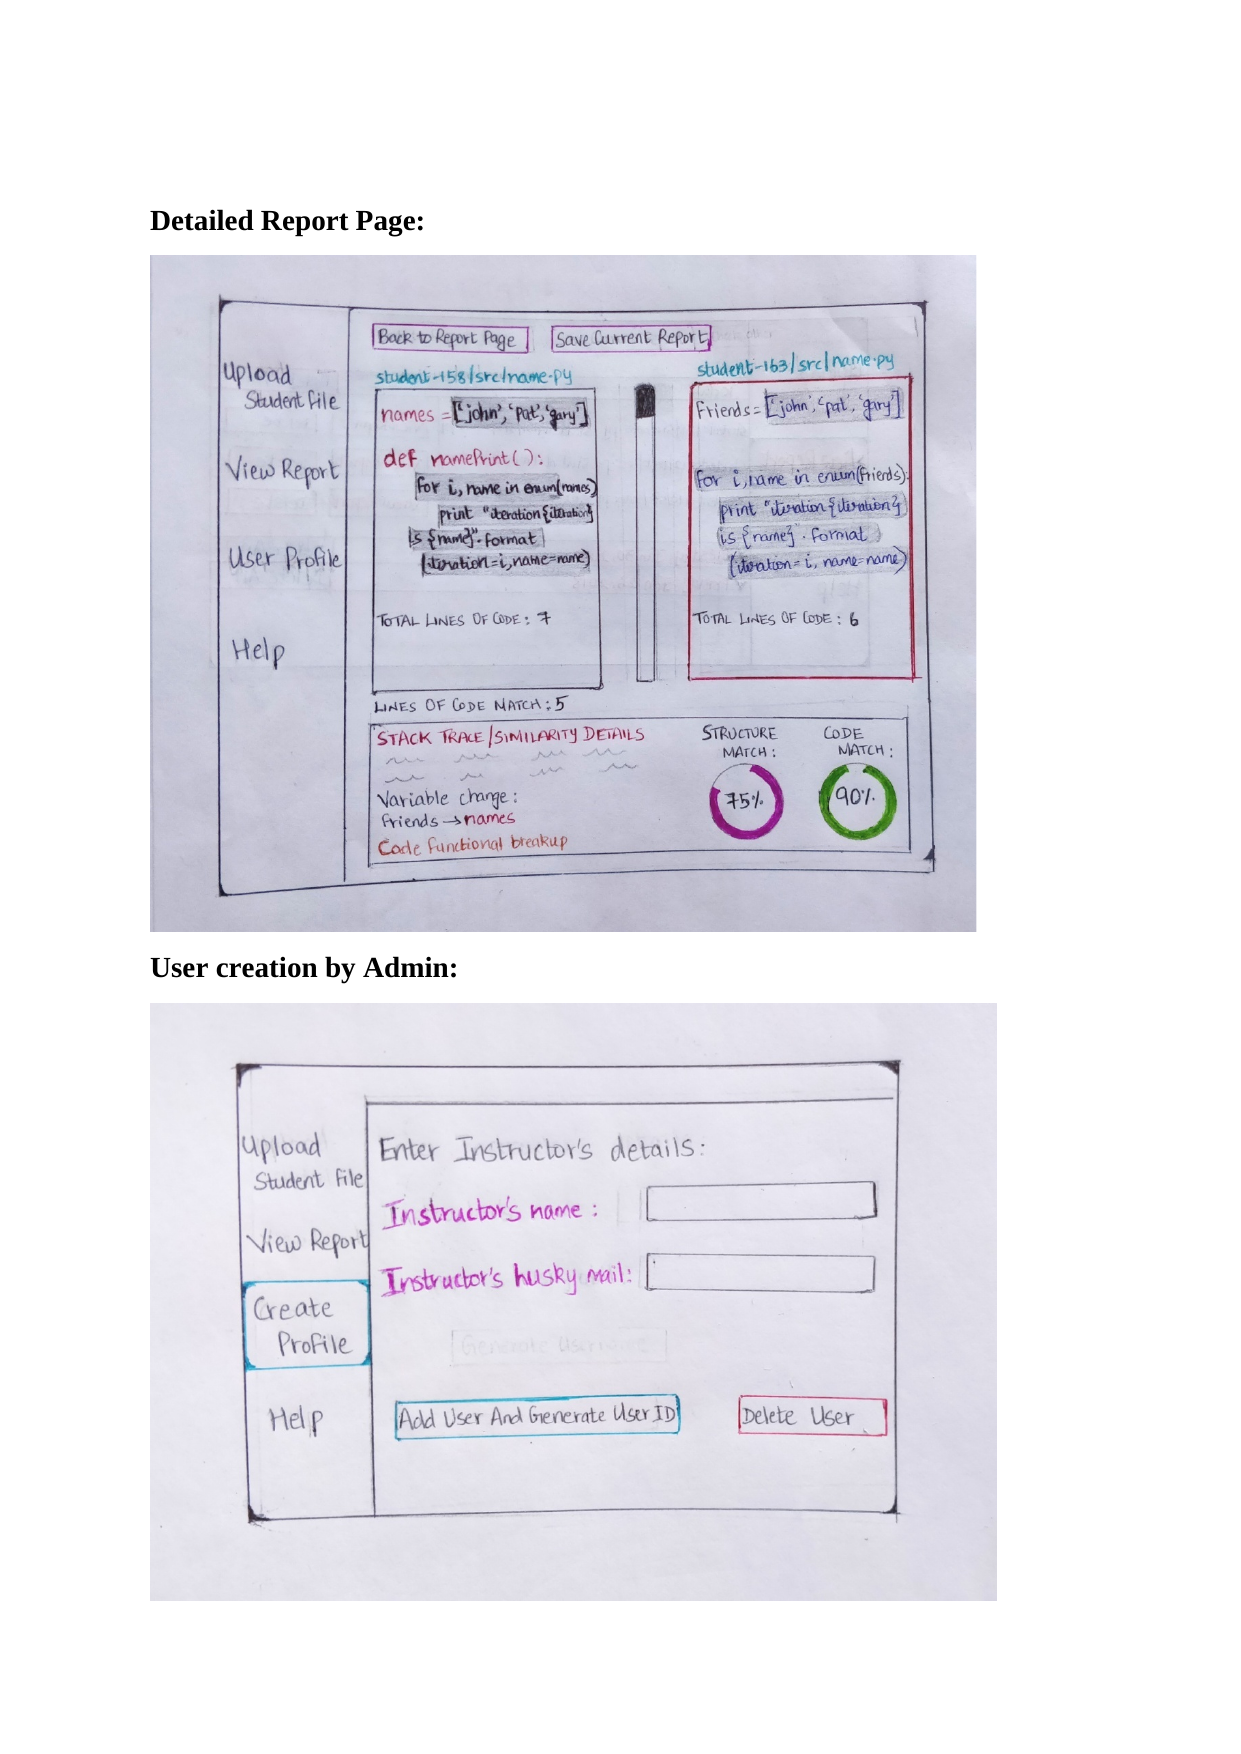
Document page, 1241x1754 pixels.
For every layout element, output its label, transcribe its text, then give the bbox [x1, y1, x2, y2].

picture [150, 1003, 997, 1601]
text User creation by Admin: [150, 951, 1090, 984]
picture [150, 255, 977, 932]
text Detailed Report Page: [150, 203, 1090, 236]
